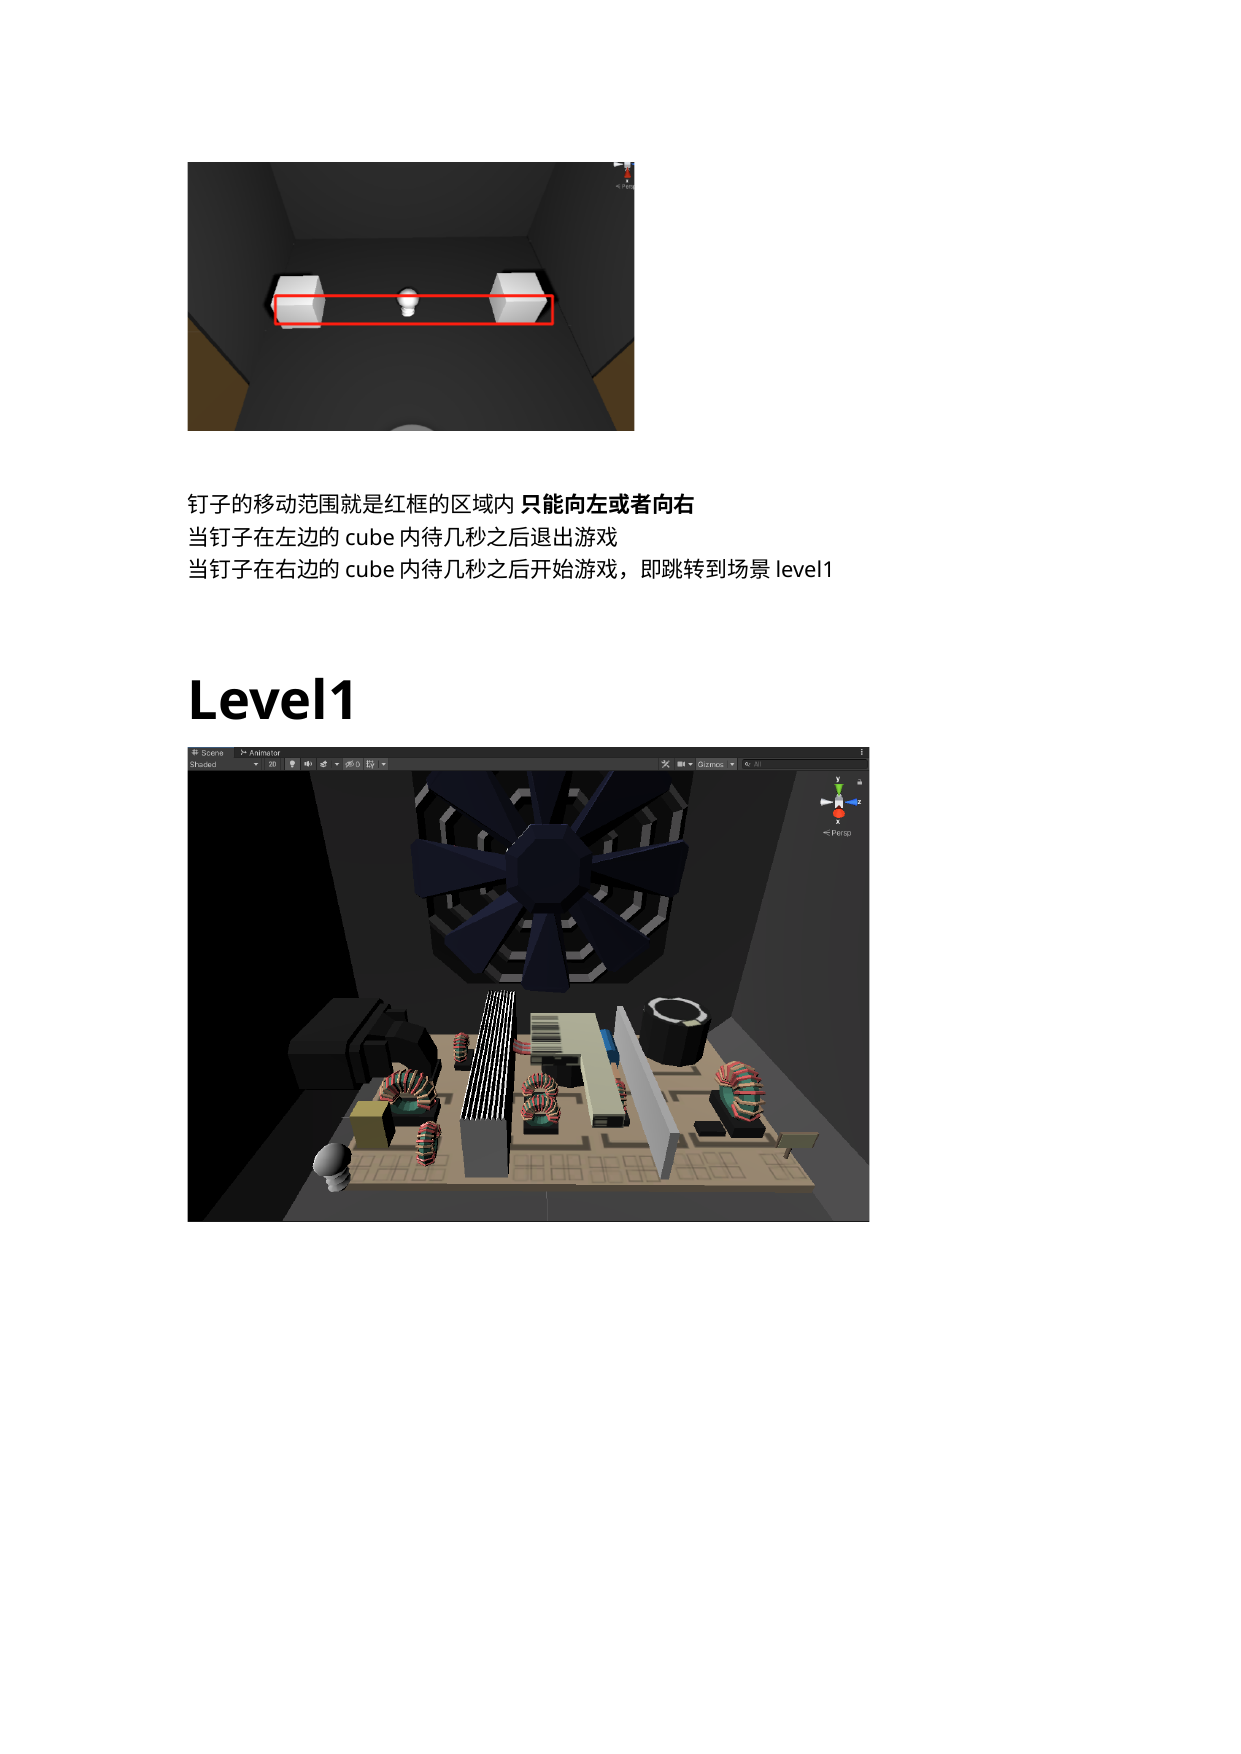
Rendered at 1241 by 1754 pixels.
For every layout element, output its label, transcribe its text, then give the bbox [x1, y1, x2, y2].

text Level1 [187, 649, 1053, 747]
picture [187, 747, 870, 1222]
picture [187, 162, 635, 431]
text 当钉子在右边的cube内待几秒之后开始游戏，即跳转到场景level1 [187, 552, 1053, 584]
text 当钉子在左边的cube内待几秒之后退出游戏 [187, 519, 1053, 552]
text 钉子的移动范围就是红框的区域内 只能向左或者向右 [187, 487, 1053, 519]
